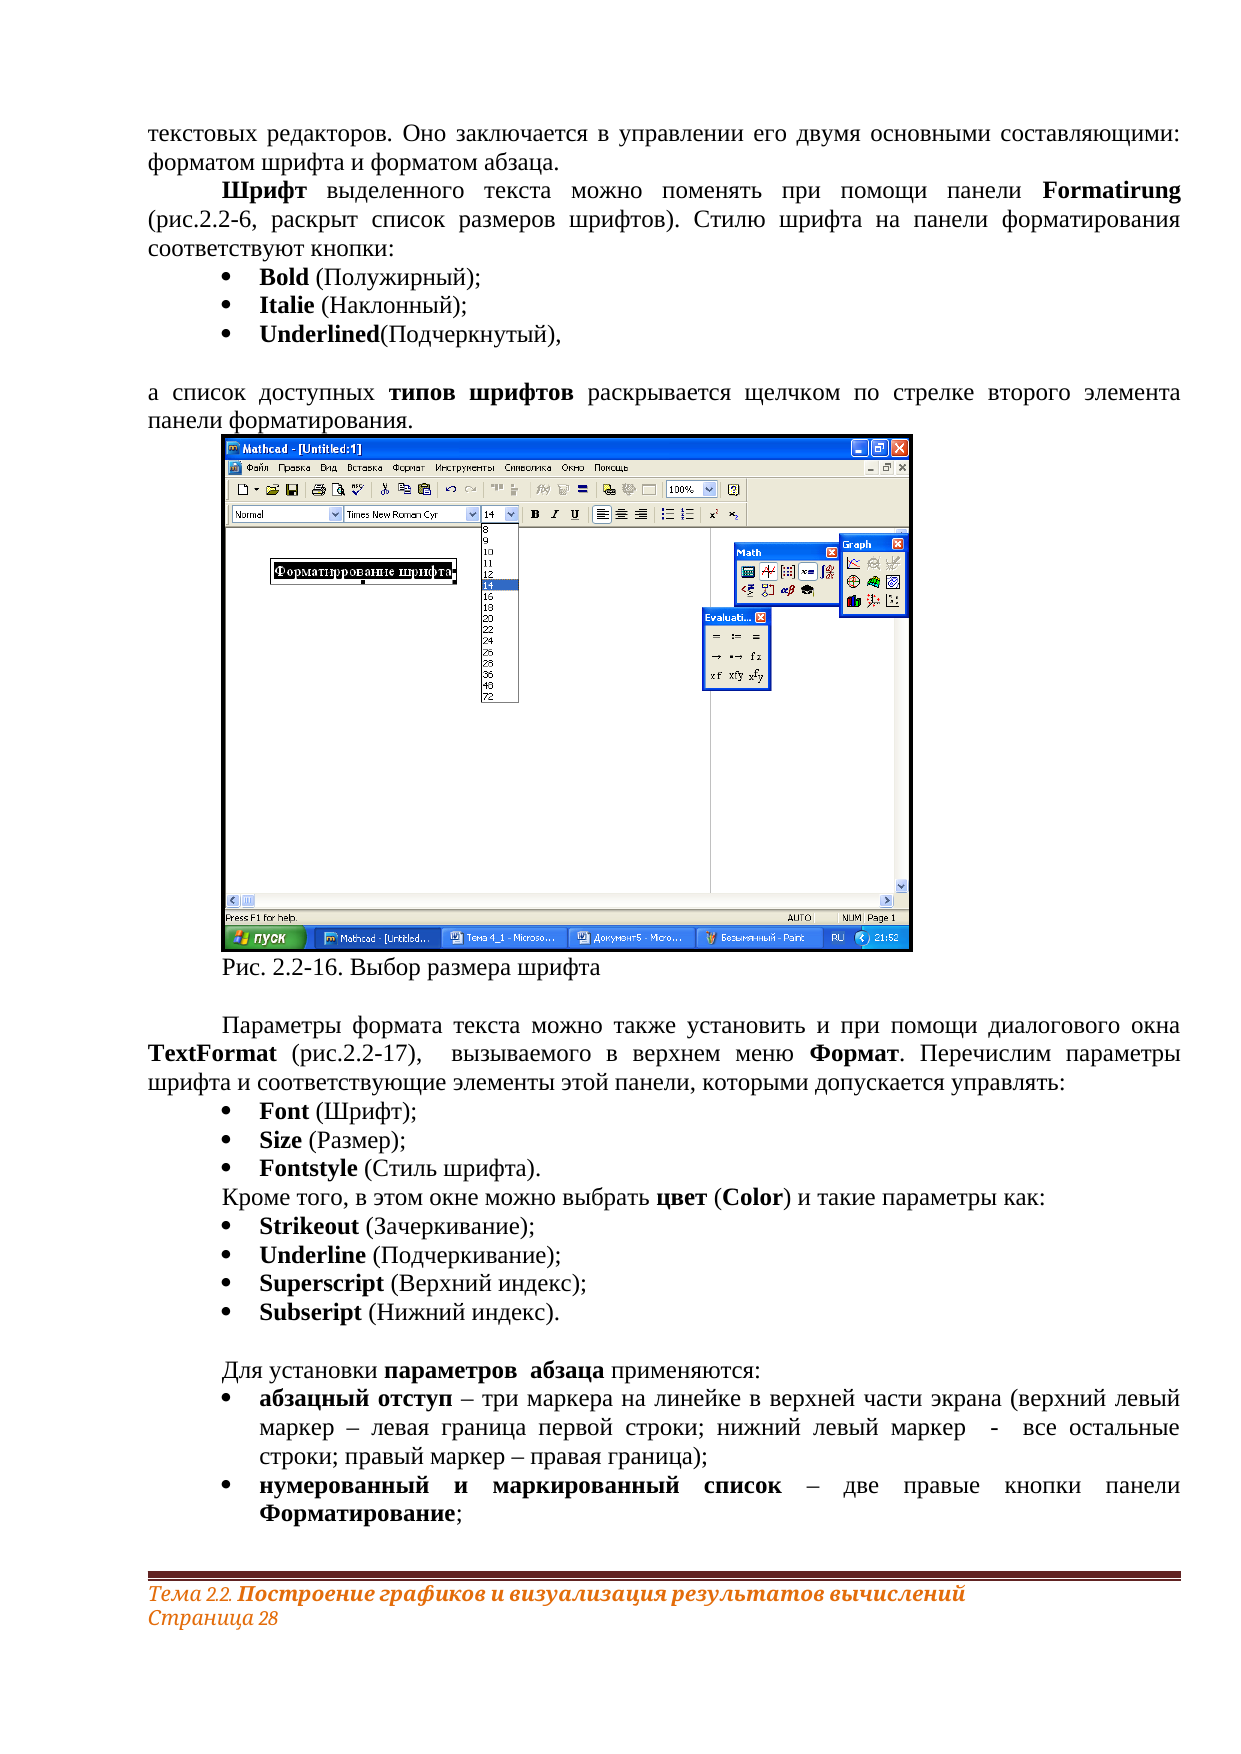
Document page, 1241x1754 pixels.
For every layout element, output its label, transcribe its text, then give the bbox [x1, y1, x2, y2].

text Параметры формата текста можно также установить и при помощи диалогового окна TextFormat (рис.2.2-17), вызываемого в верхнем меню Формат. Перечислим параметры шрифта и соответствующие элементы этой панели, которыми допускается управлять: [148, 1010, 1181, 1096]
list абзацный отступ – три маркера на линейке в верхней части экрана (верхний левый маркер – левая граница первой строки; нижний левый маркер - все остальные строки; правый маркер – правая граница); [222, 1383, 1181, 1470]
text а список доступных типов шрифтов раскрывается щелчком по стрелке второго элемента панели форматирования. [148, 377, 1181, 434]
list нумерованный и маркированный список – две правые кнопки панели Форматирование; [222, 1470, 1181, 1527]
text Шрифт выделенного текста можно поменять при помощи панели Formatirung (рис.2.2-6, раскрыт список размеров шрифтов). Стилю шрифта на панели форматирования соответствуют кнопки: [148, 176, 1181, 262]
list Subseript (Нижний индекс). [222, 1297, 1181, 1326]
list Superscript (Верхний индекс); [222, 1268, 1181, 1297]
list Size (Размер); [222, 1125, 1181, 1153]
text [148, 118, 1181, 176]
text Кроме того, в этом окне можно выбрать цвет (Color) и такие параметры как: [148, 1182, 1181, 1211]
list Underline (Подчеркивание); [222, 1240, 1181, 1268]
list Underlined(Подчеркнутый), [222, 319, 1181, 348]
list Bold (Полужирный); [222, 262, 1181, 291]
text Для установки параметров абзаца применяются: [148, 1355, 1181, 1383]
picture [225, 438, 909, 949]
list Font (Шрифт); [222, 1096, 1181, 1125]
list Fontstyle (Стиль шрифта). [222, 1153, 1181, 1182]
list Strikeout (Зачеркивание); [222, 1211, 1181, 1240]
text Рис. 2.2-16. Выбор размера шрифта [148, 952, 1181, 981]
list Italie (Наклонный); [222, 291, 1181, 319]
